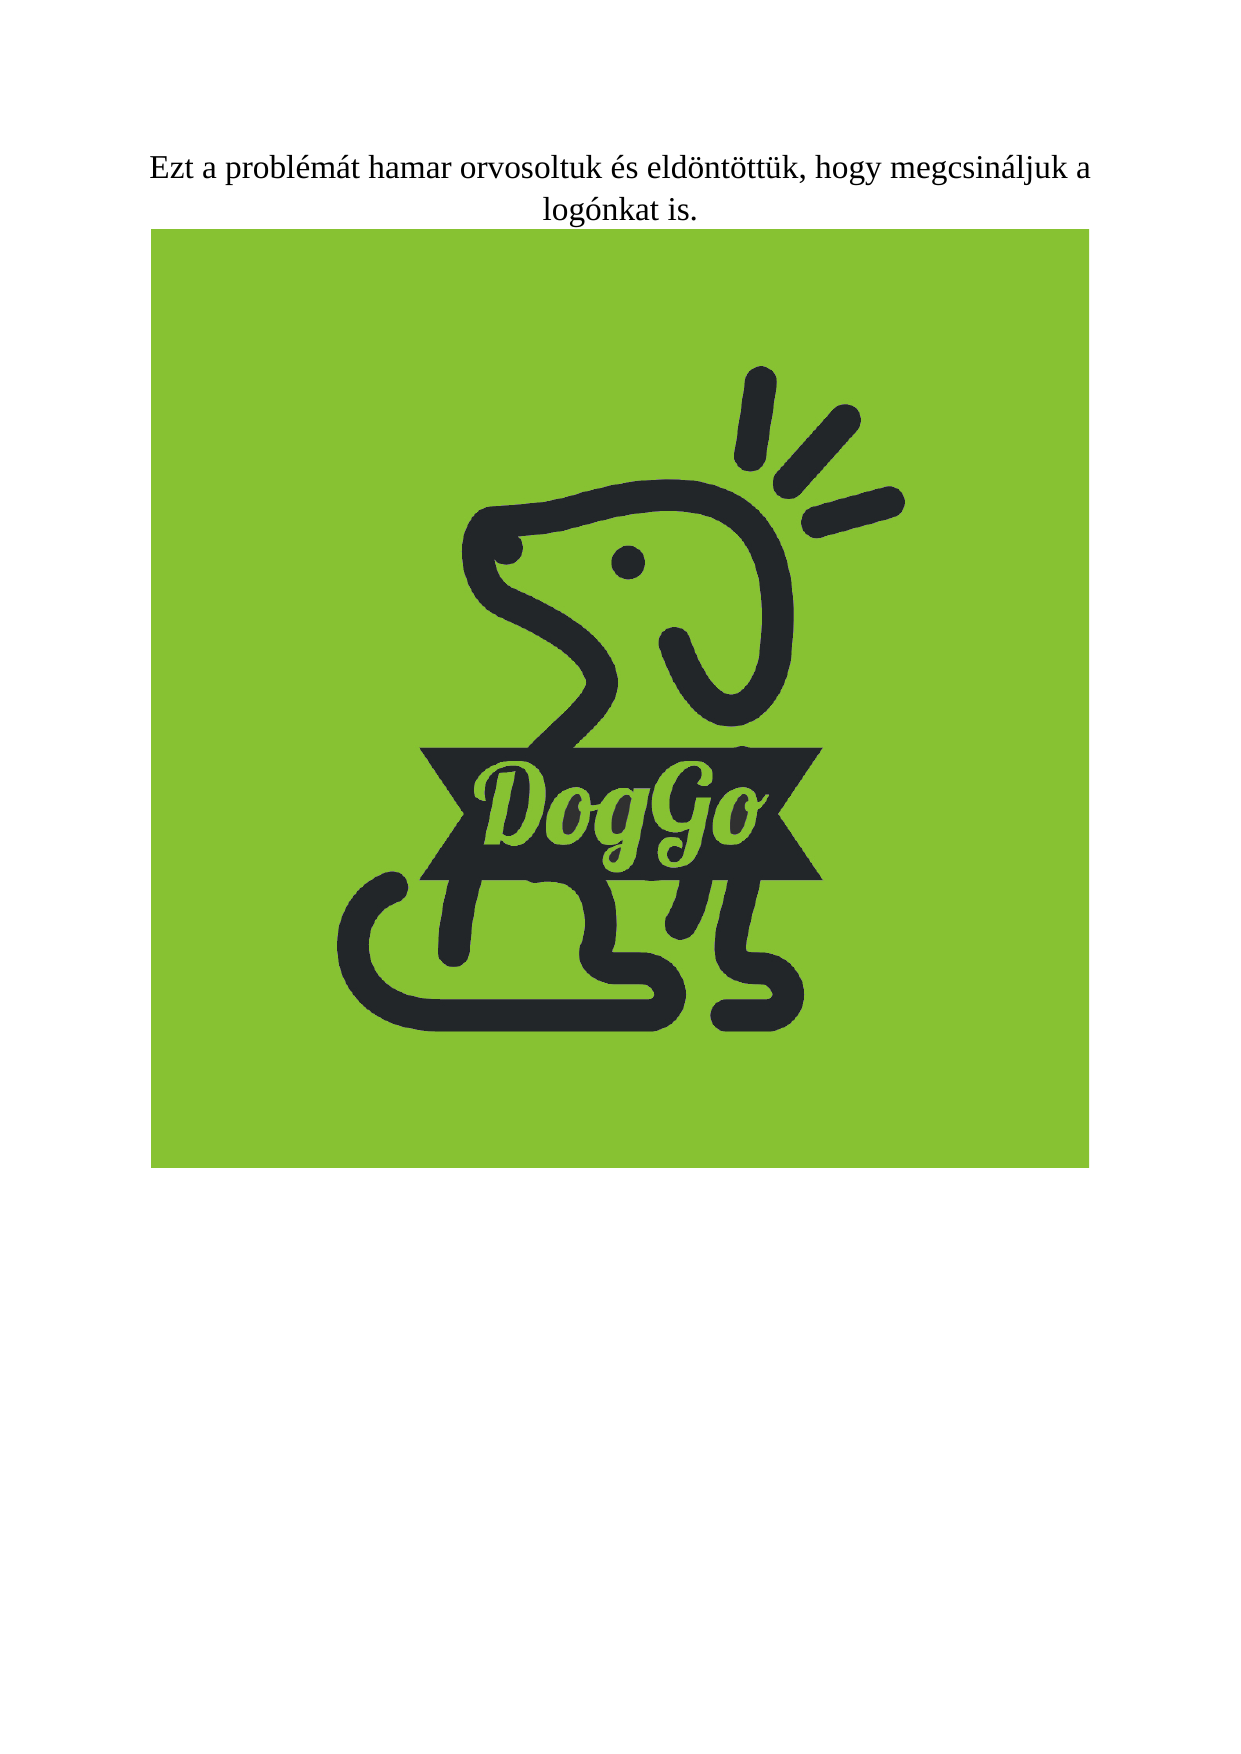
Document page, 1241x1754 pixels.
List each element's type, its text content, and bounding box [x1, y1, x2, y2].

picture [151, 229, 1090, 1168]
